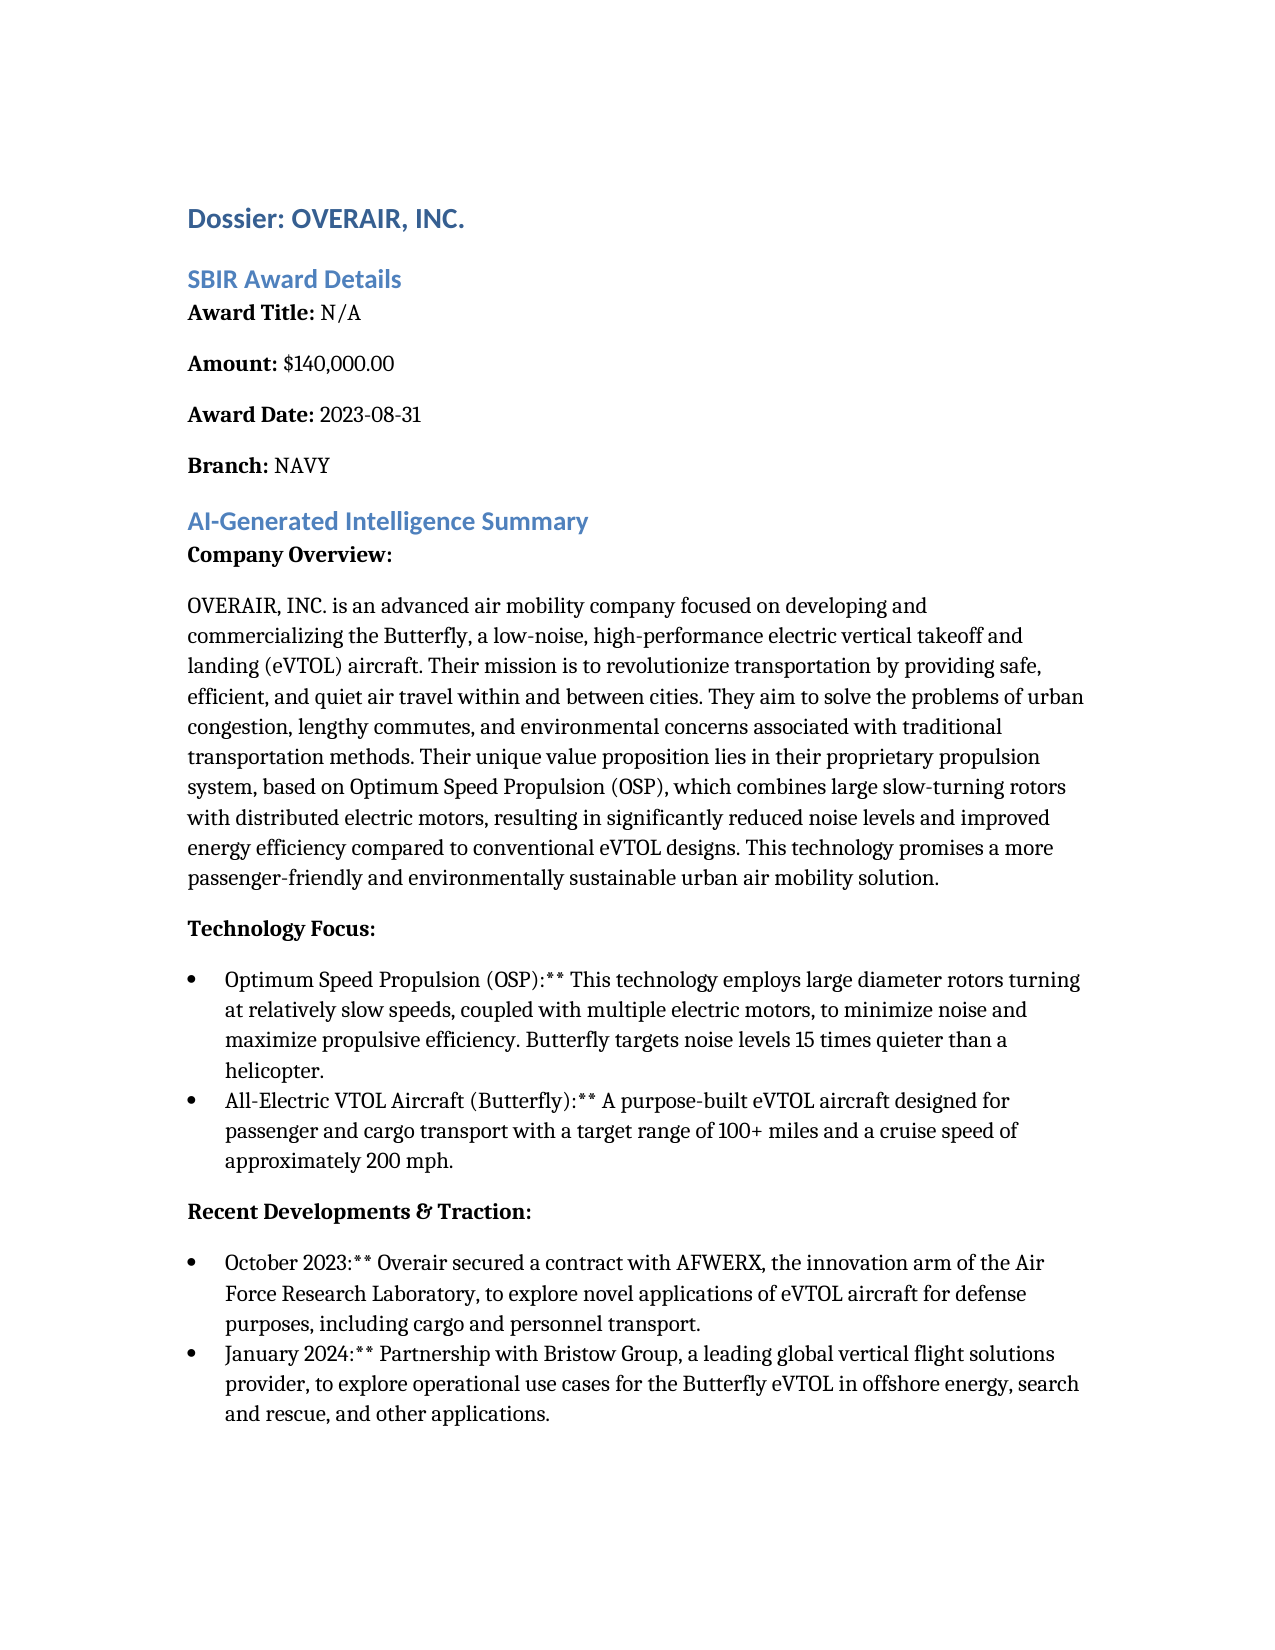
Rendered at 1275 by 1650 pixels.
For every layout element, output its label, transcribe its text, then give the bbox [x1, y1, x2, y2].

text Award Title: N/A [187, 300, 1087, 326]
subtitle SBIR Award Details [187, 262, 1087, 295]
text OVERAIR, INC. is an advanced air mobility company focused on developing and commercializing the Butterfly, a low-noise, high-performance electric vertical takeoff and landing (eVTOL) aircraft. Their mission is to revolutionize transportation by providing safe, efficient, and quiet air travel within and between cities. They aim to solve the problems of urban congestion, lengthy commutes, and environmental concerns associated with traditional transportation methods. Their unique value proposition lies in their proprietary propulsion system, based on Optimum Speed Propulsion (OSP), which combines large slow-turning rotors with distributed electric motors, resulting in significantly reduced noise levels and improved energy efficiency compared to conventional eVTOL designs. This technology promises a more passenger-friendly and environmentally sustainable urban air mobility solution. [187, 593, 1087, 891]
text Recent Developments & Traction: [187, 1199, 1087, 1225]
subtitle Dossier: OVERAIR, INC. [187, 200, 1087, 236]
text Company Overview: [187, 542, 1087, 568]
text Amount: $140,000.00 [187, 351, 1087, 377]
text Technology Focus: [187, 916, 1087, 942]
list January 2024:** Partnership with Bristow Group, a leading global vertical flight solutions provider, to explore operational use cases for the Butterfly eVTOL in offshore energy, search and rescue, and other applications. [187, 1341, 1087, 1427]
subtitle AI-Generated Intelligence Summary [187, 504, 1087, 537]
list Optimum Speed Propulsion (OSP):** This technology employs large diameter rotors turning at relatively slow speeds, coupled with multiple electric motors, to minimize noise and maximize propulsive efficiency. Butterfly targets noise levels 15 times quieter than a helicopter. [187, 967, 1087, 1084]
list All-Electric VTOL Aircraft (Butterfly):** A purpose-built eVTOL aircraft designed for passenger and cargo transport with a target range of 100+ miles and a cruise speed of approximately 200 mph. [187, 1088, 1087, 1174]
list October 2023:** Overair secured a contract with AFWERX, the innovation arm of the Air Force Research Laboratory, to explore novel applications of eVTOL aircraft for defense purposes, including cargo and personnel transport. [187, 1250, 1087, 1337]
text Branch: NAVY [187, 453, 1087, 479]
text Award Date: 2023-08-31 [187, 402, 1087, 428]
